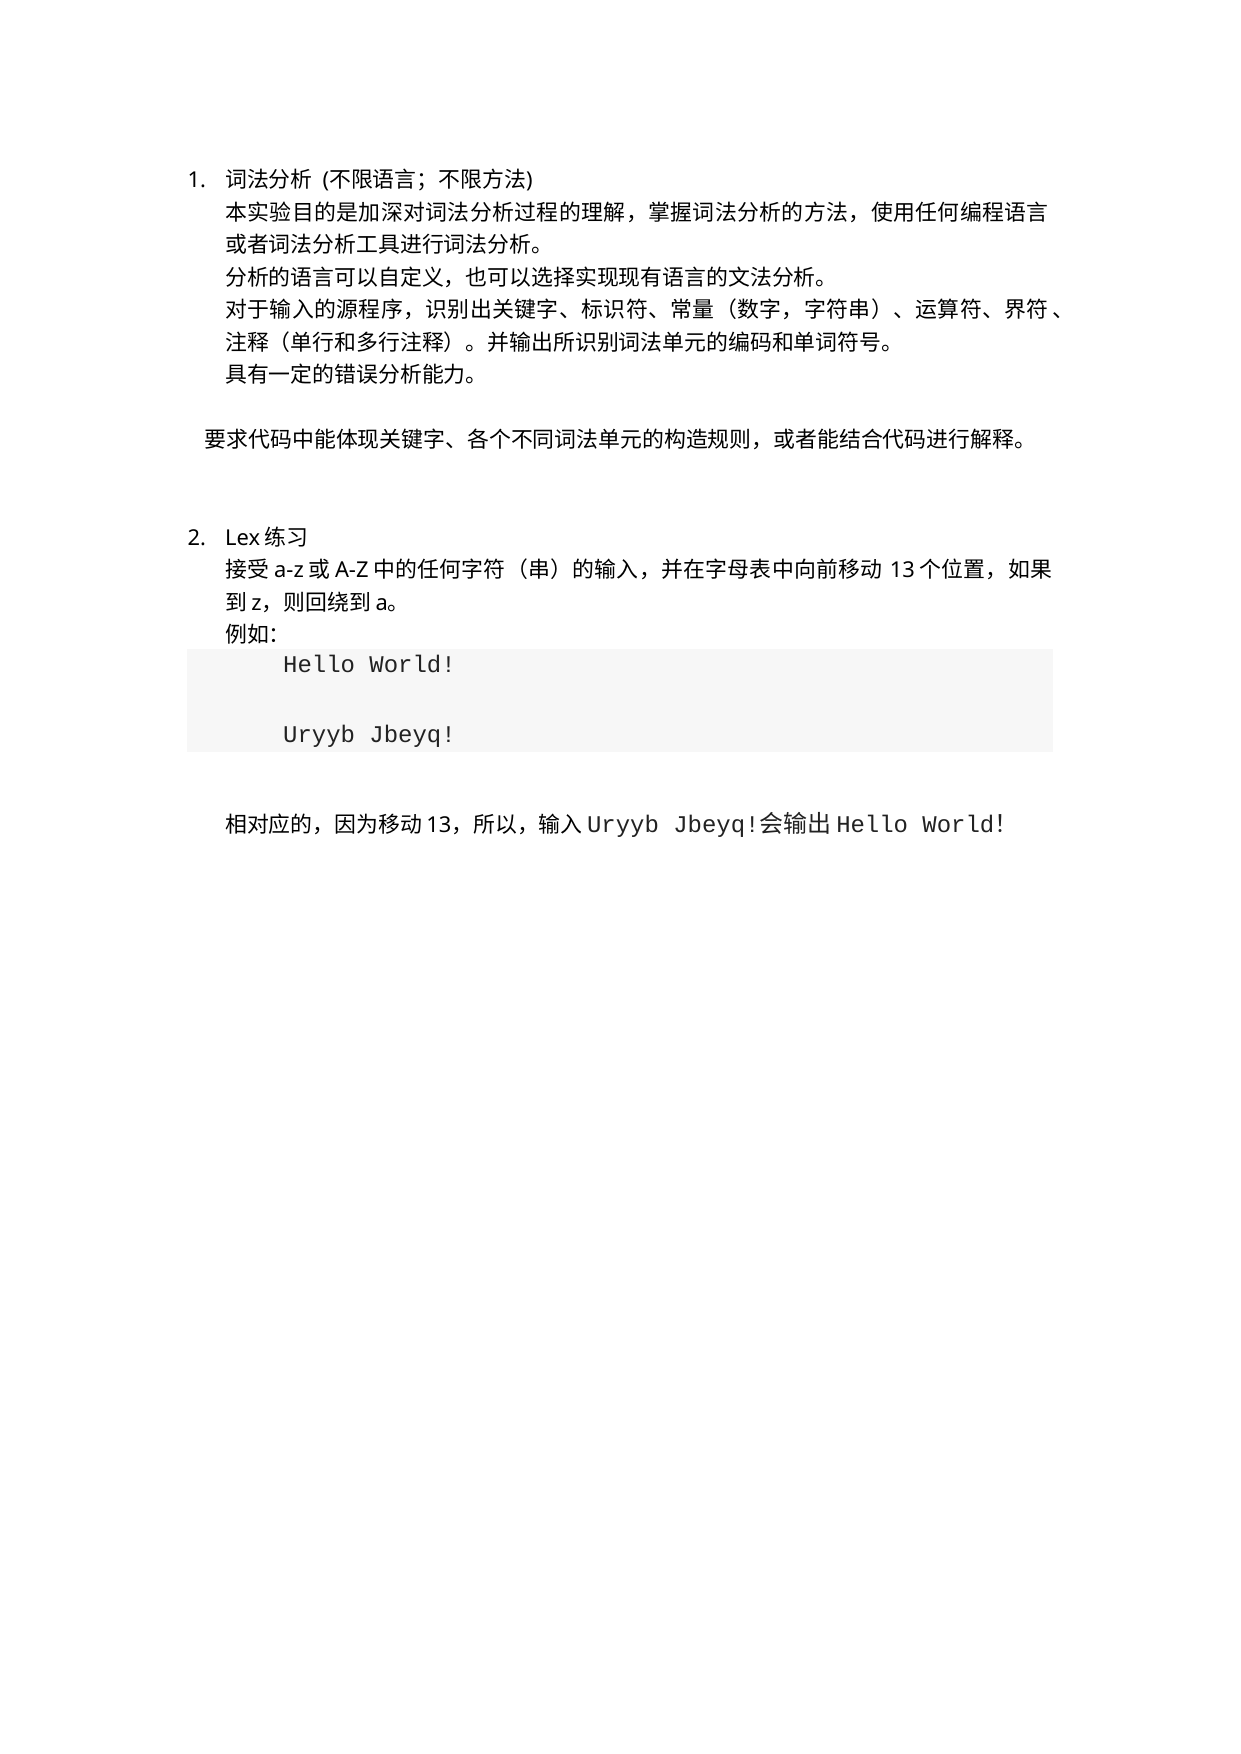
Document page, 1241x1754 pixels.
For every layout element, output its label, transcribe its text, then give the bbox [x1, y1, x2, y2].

list 分析的语言可以自定义，也可以选择实现现有语言的文法分析。 [225, 259, 1053, 292]
list 例如： [225, 617, 1053, 649]
list Lex练习 [187, 519, 1053, 552]
list 对于输入的源程序，识别出关键字、标识符、常量（数字，字符串）、运算符、界符、注释（单行和多行注释）。并输出所识别词法单元的编码和单词符号。 [225, 292, 1053, 357]
text 要求代码中能体现关键字、各个不同词法单元的构造规则，或者能结合代码进行解释。 [187, 422, 1053, 454]
list 本实验目的是加深对词法分析过程的理解，掌握词法分析的方法，使用任何编程语言或者词法分析工具进行词法分析。 [225, 194, 1053, 259]
list 词法分析 (不限语言；不限方法) [187, 162, 1053, 194]
list 接受a-z或A-Z中的任何字符（串）的输入，并在字母表中向前移动13个位置，如果到z，则回绕到a。 [225, 552, 1053, 617]
text Uryyb Jbeyq! [187, 719, 1053, 752]
list 相对应的，因为移动13，所以，输入Uryyb Jbeyq!会输出Hello World！ [225, 789, 1053, 854]
list 具有一定的错误分析能力。 [225, 357, 1053, 389]
text Hello World! [187, 649, 1053, 682]
